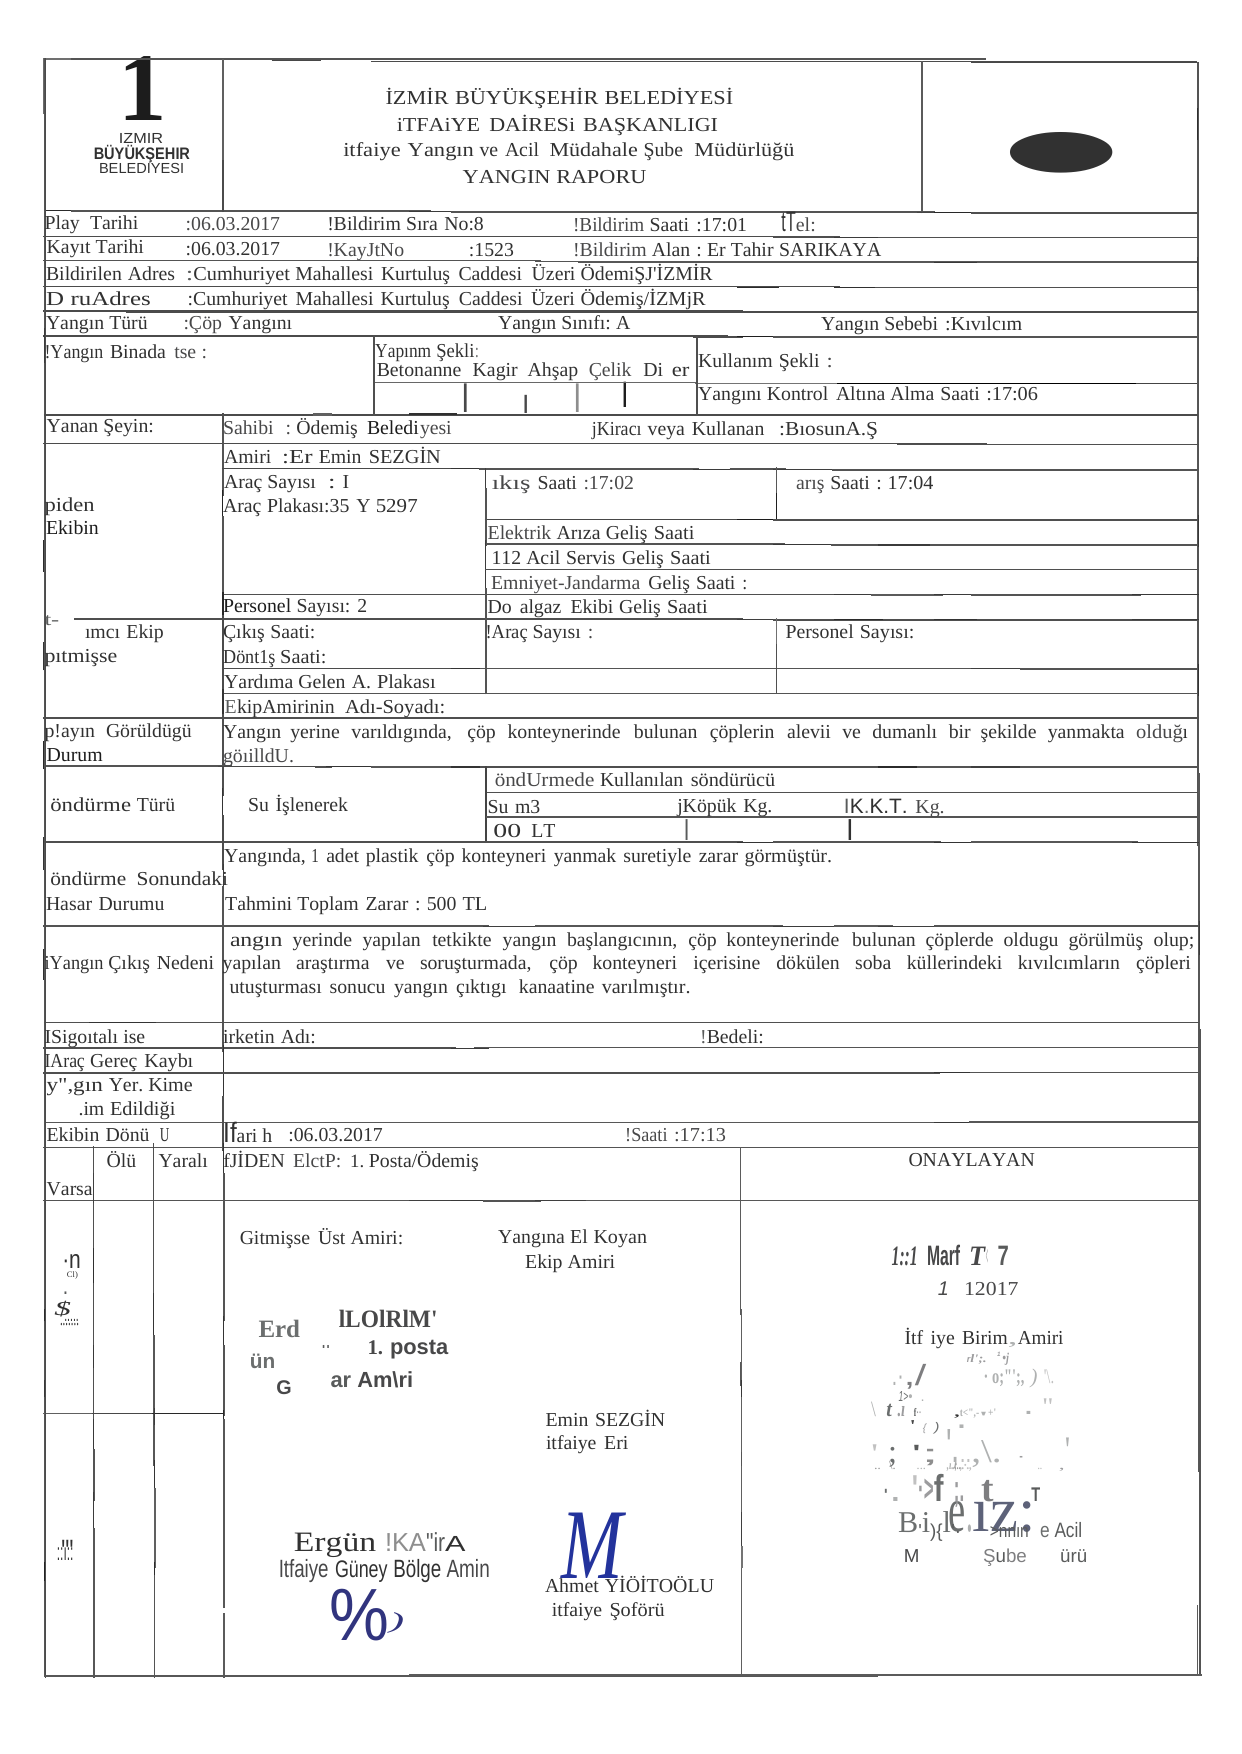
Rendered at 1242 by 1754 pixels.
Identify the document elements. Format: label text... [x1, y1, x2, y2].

text .im Edildiği [72, 1097, 181, 1120]
text öndürme Türü Su İşlenerek Su m3 jKöpük Kg. IK.K.T. Kg. [50, 792, 1214, 813]
text ISigoıtalı ise irketin Adı: !Bedeli: IAraç Gereç Kaybı [44, 1024, 771, 1072]
text ::ı:: [57, 1541, 491, 1561]
text angın yerinde yapılan tetkikte yangın başlangıcının, çöp konteynerinde bulunan çöplerde oldugu görülmüş olup; [230, 927, 1214, 950]
text 1 12017 [938, 1277, 1214, 1299]
text Emin SEZGİN \ t .ı f·· ,t<",-'+' . " [545, 1404, 1214, 1424]
text Yanan Şeyin: Sahibi : Ödemiş Belediyesi jKiracı veya Kullanan :BıosunA.Ş [46, 419, 1214, 439]
text öndUrmede Kullanılan söndürücü [488, 768, 782, 791]
text itfaiye Eri [546, 1431, 1214, 1454]
text pıtmişse Dönt1ş Saati: [44, 644, 1214, 668]
text Ahmet YİÖİTOÖLU [545, 1574, 723, 1597]
text ar Am\ri · o;"';, ) '\. [330, 1367, 1214, 1388]
text öndürme Sonundaki [50, 867, 1214, 890]
text Emniyet-Jandarma Geliş Saati : [484, 571, 753, 594]
text "' Ergün !KA"irA [61, 1523, 477, 1541]
text M B'i){l'· >nnın e Acil [561, 1500, 1214, 1540]
text lLOlRlM' [333, 1303, 443, 1329]
text Kayıt Tarihi :06.03.2017 !KayJtNo :1523 !Bildirim Alan : Er Tahir SARIKAYA [46, 238, 1214, 261]
text 112 Acil Servis Geliş Saati [486, 546, 716, 569]
text 1>• . [33, 1388, 924, 1404]
text ı Yangını Kontrol Altına Alma Saati :17:06 [523, 381, 1214, 419]
text ....... Erd [60, 1315, 306, 1343]
text t- Personel Sayısı: 2 Do algaz Ekibi Geliş Saati [44, 596, 1214, 626]
text M Şube ürü [904, 1545, 1214, 1567]
text Ölü Yaralı fJİDEN ElctP: 1. Posta/Ödemiş ONAYLAYAN [106, 1148, 1214, 1171]
text EkipAmirinin Adı-Soyadı: [224, 694, 1214, 717]
text Yardıma Gelen A. Plakası [224, 670, 1214, 692]
text ün .·,/ rl';. [249, 1351, 992, 1367]
text 1 •j [997, 1351, 1214, 1365]
text Varsa [46, 1177, 1214, 1199]
text itfaiye Yangın ve Acil Müdahale Şube Müdürlüğü [343, 138, 1214, 161]
text Araç Sayısı : I ıkış Saati :17:02 arış Saati : 17:04 piden Araç Plakası:35 Y 5297 [44, 471, 943, 517]
text itfaiye Şoförü [552, 1598, 718, 1620]
text 00 LT ı ı [493, 813, 1214, 847]
text Bildirilen Adres :Cumhuriyet Mahallesi Kurtuluş Caddesi Üzeri ÖdemiŞJ'İZMİR D ruAdres :Cumhuriyet Mahallesi Kurtuluş Caddesi Üzeri Ödemiş/İZMjR [46, 262, 717, 310]
text Hasar Durumu Tahmini Toplam Zarar : 500 TL [46, 892, 1214, 914]
text %) [33, 1582, 404, 1656]
text !Yangın Binada tse : Yapınm Şekli: Kullanım Şekli : Betonanne Kagir Ahşap Çelik Di er [44, 340, 843, 380]
text İZMİR BÜYÜKŞEHİR BELEDİYESİ [378, 86, 741, 109]
text $ [54, 1299, 299, 1315]
text ımcı Ekip Çıkış Saati: !Araç Sayısı : Personel Sayısı: [85, 626, 1214, 644]
text Yangın Türü :Çöp Yangını Yangın Sınıfı: A Yangın Sebebi :Kıvılcım [46, 312, 1214, 335]
text p!ayın Görüldügü Yangın yerine varıldıgında, çöp konteynerinde bulunan çöplerin alevii ve dumanlı bir şekilde yanmakta olduğı [44, 719, 1214, 743]
text Yangında, 1 adet plastik çöp konteyneri yanmak suretiyle zarar görmüştür. [224, 847, 1214, 866]
text Ekibin Elektrik Arıza Geliş Saati [46, 517, 1214, 543]
text Ekibin Dönü U Ifari h :06.03.2017 !Saati :17:13 [46, 1120, 1214, 1148]
text ·. '·>f ;. t T [882, 1471, 1214, 1500]
text BÜYÜKŞEHIR [88, 146, 195, 162]
text Itfaiye Güney Bölge Amin [273, 1561, 495, 1582]
text Play Tarihi :06.03.2017 !Bildirim Sıra No:8 !Bildirim Saati :17:01 tTel: [44, 206, 1214, 238]
text IZMIR [114, 131, 168, 146]
text İtf iye Birim,Amiri [904, 1326, 1214, 1349]
text .. \. ... ,ı..;..,.·., .. , [874, 1458, 1214, 1471]
text ·n Ekip Amiri [62, 1248, 651, 1272]
text Durum göıilldU. [46, 743, 1214, 766]
text y",gın Yer. Kime [46, 1073, 1214, 1096]
text . [63, 1277, 651, 1295]
text .. 1. posta [315, 1329, 454, 1351]
text BELEDIYESI YANGIN RAPORU [93, 162, 653, 187]
text Gitmişse Üst Amiri: Yangına El Koyan [239, 1226, 656, 1248]
text iYangın Çıkış Nedeni yapılan araştırma ve soruşturmada, çöp konteyneri içerisine dökülen soba küllerindeki kıvılcımların çöpleri utuşturması sonucu yangın çıktıgı kanaatine varılmıştır. [44, 951, 1205, 998]
text iTFAiYE DAİRESi BAŞKANLIGI [389, 112, 725, 131]
text Amiri :Er Emin SEZGİN [224, 444, 1214, 467]
text 1::1 Marf T< 7 [891, 1239, 1214, 1272]
